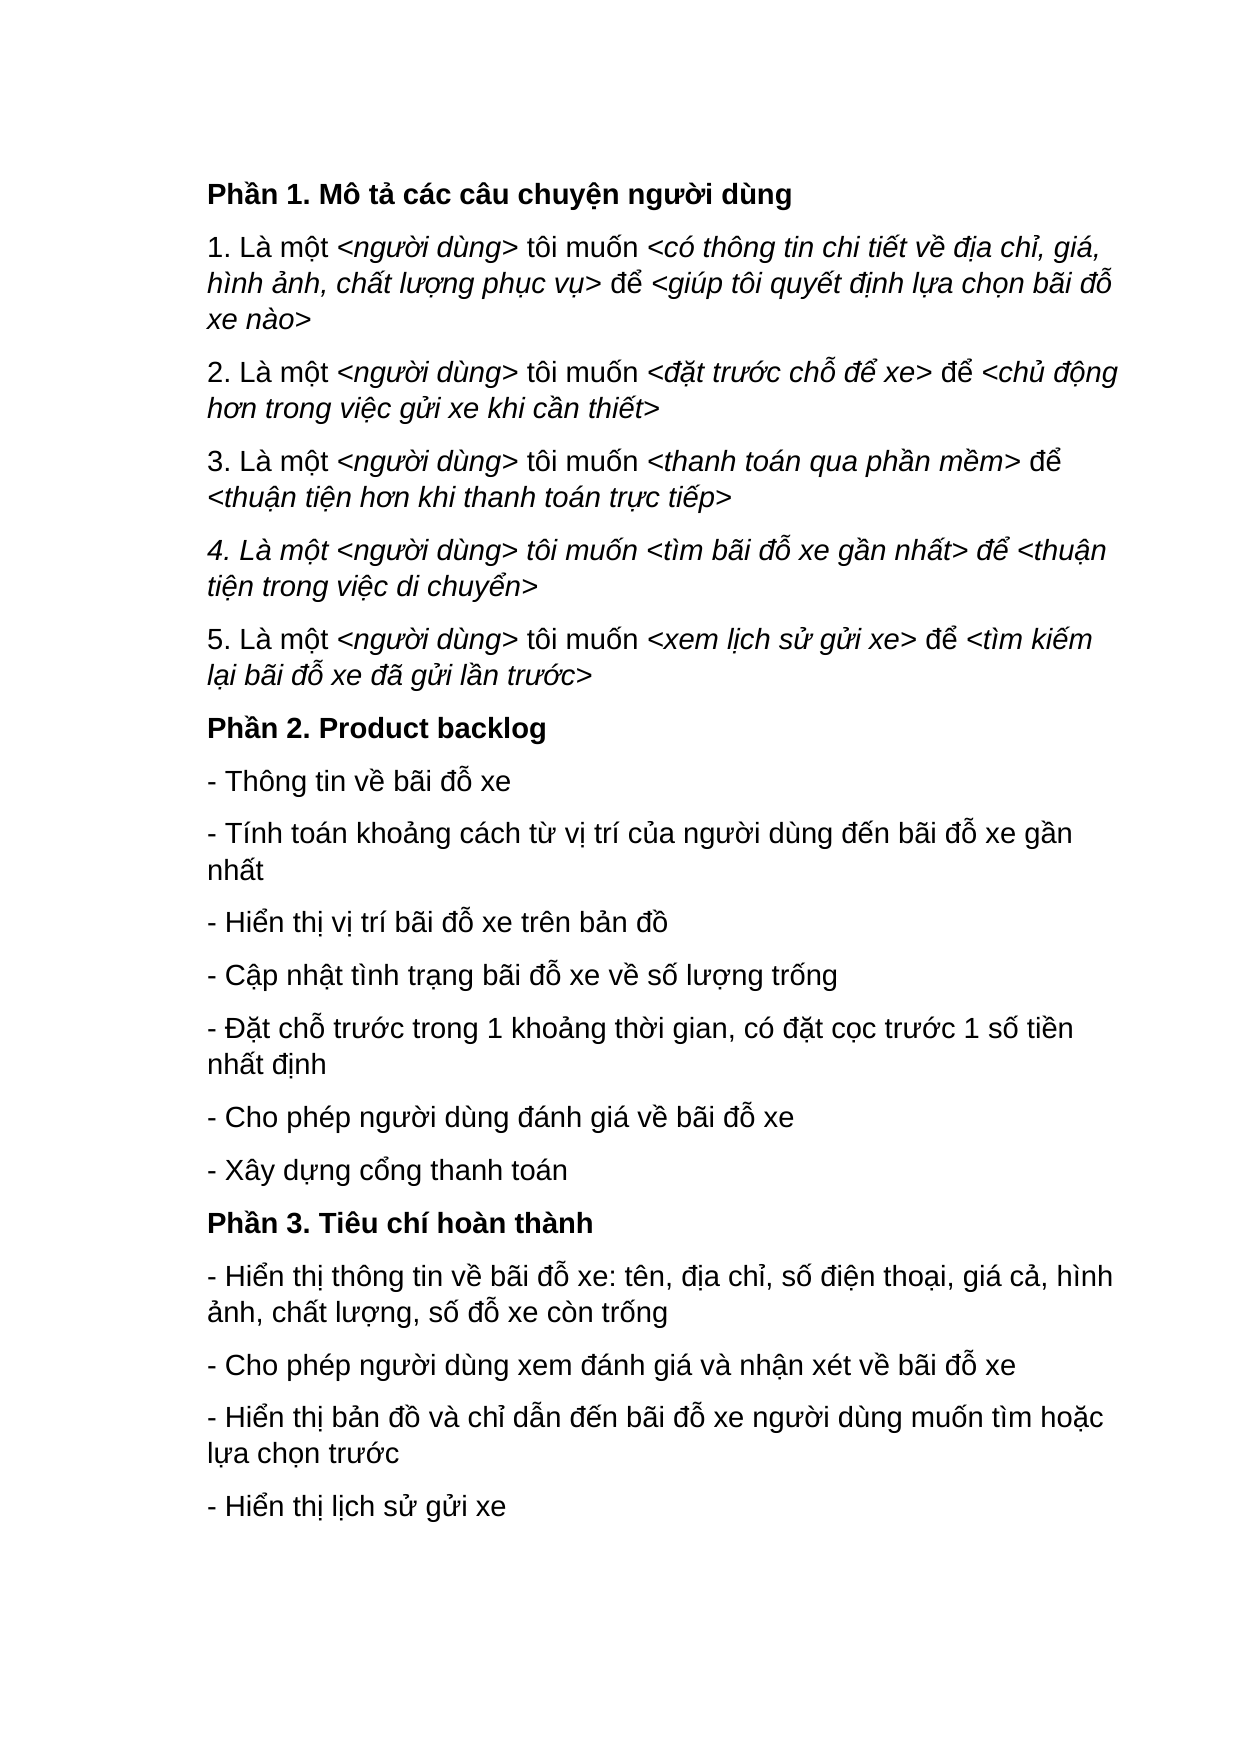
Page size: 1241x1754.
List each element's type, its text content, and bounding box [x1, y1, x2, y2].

text 1. Là một <người dùng> tôi muốn <có thông tin chi tiết về địa chỉ, giá, hình ảnh, chất lượng phục vụ> để <giúp tôi quyết định lựa chọn bãi đỗ xe nào> [207, 230, 1122, 336]
text 5. Là một <người dùng> tôi muốn <xem lịch sử gửi xe> để <tìm kiếm lại bãi đỗ xe đã gửi lần trước> [207, 622, 1122, 692]
text - Xây dựng cổng thanh toán [207, 1153, 1122, 1186]
text Phần 1. Mô tả các câu chuyện người dùng [207, 177, 1122, 211]
text 3. Là một <người dùng> tôi muốn <thanh toán qua phần mềm> để <thuận tiện hơn khi thanh toán trực tiếp> [207, 444, 1122, 514]
text - Hiển thị bản đồ và chỉ dẫn đến bãi đỗ xe người dùng muốn tìm hoặc lựa chọn trước [207, 1400, 1122, 1470]
text - Hiển thị lịch sử gửi xe [207, 1489, 1122, 1523]
text - Tính toán khoảng cách từ vị trí của người dùng đến bãi đỗ xe gần nhất [207, 817, 1122, 886]
text Phần 3. Tiêu chí hoàn thành [207, 1206, 1122, 1239]
text - Cho phép người dùng xem đánh giá và nhận xét về bãi đỗ xe [207, 1347, 1122, 1381]
text - Thông tin về bãi đỗ xe [207, 764, 1122, 797]
text 2. Là một <người dùng> tôi muốn <đặt trước chỗ để xe> để <chủ động hơn trong việc gửi xe khi cần thiết> [207, 355, 1122, 425]
text - Hiển thị vị trí bãi đỗ xe trên bản đồ [207, 906, 1122, 939]
text 4. Là một <người dùng> tôi muốn <tìm bãi đỗ xe gần nhất> để <thuận tiện trong việc di chuyển> [207, 533, 1122, 603]
text - Đặt chỗ trước trong 1 khoảng thời gian, có đặt cọc trước 1 số tiền nhất định [207, 1011, 1122, 1081]
text - Cho phép người dùng đánh giá về bãi đỗ xe [207, 1100, 1122, 1134]
text - Hiển thị thông tin về bãi đỗ xe: tên, địa chỉ, số điện thoại, giá cả, hình ảnh, chất lượng, số đỗ xe còn trống [207, 1258, 1122, 1328]
text - Cập nhật tình trạng bãi đỗ xe về số lượng trống [207, 958, 1122, 992]
text Phần 2. Product backlog [207, 711, 1122, 744]
